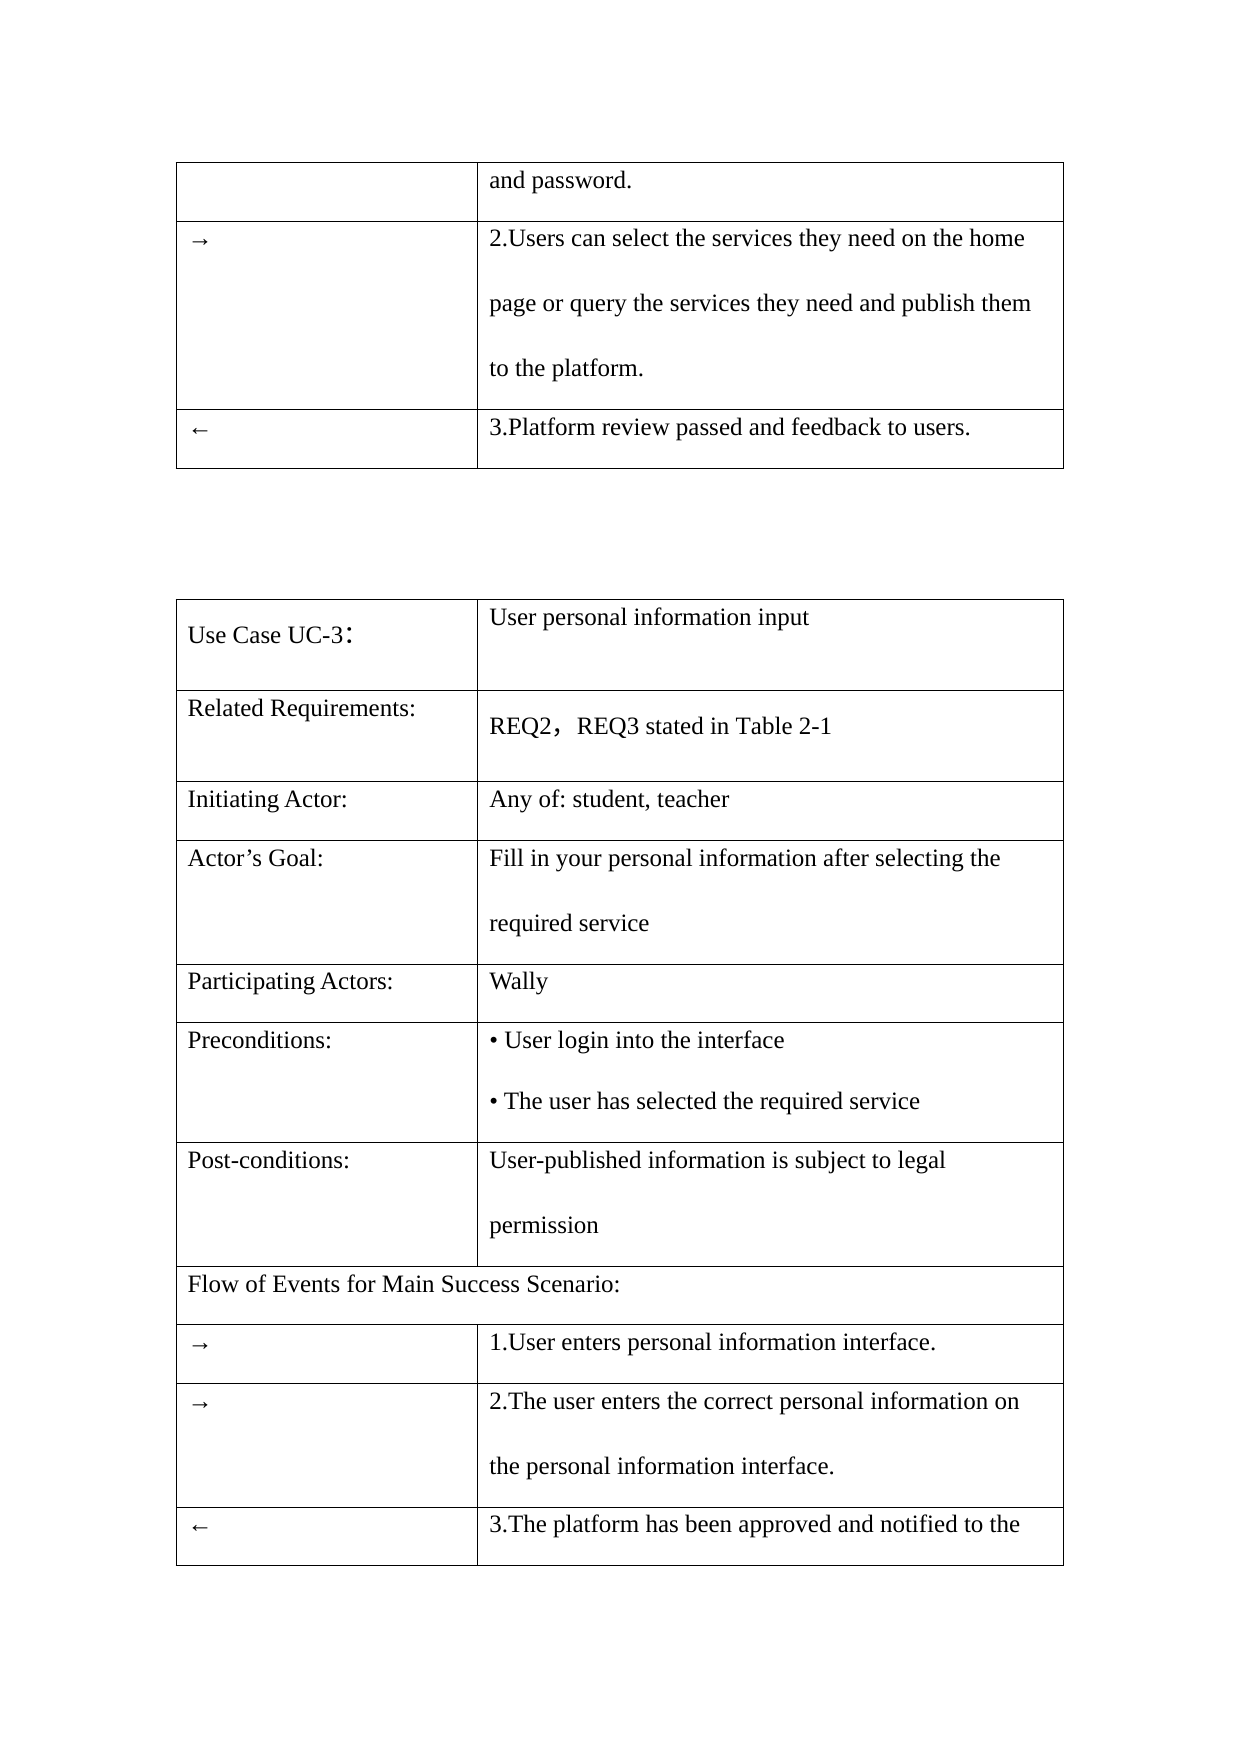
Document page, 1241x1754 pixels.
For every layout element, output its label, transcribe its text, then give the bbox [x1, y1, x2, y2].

table_cell 2.The user enters the correct personal information on the personal information interface. [478, 1384, 1063, 1507]
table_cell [478, 1508, 1063, 1565]
table_cell ← [177, 410, 477, 468]
table_cell Actor’s Goal: [177, 841, 477, 963]
table_cell Any of: student, teacher [478, 782, 1063, 840]
table_cell 3.Platform review passed and feedback to users. [478, 410, 1063, 468]
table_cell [478, 163, 1063, 221]
table_cell → [177, 1384, 477, 1507]
table_cell User-published information is subject to legal permission [478, 1143, 1063, 1266]
table_cell → [177, 1325, 477, 1383]
table_cell Fill in your personal information after selecting the required service [478, 841, 1063, 963]
table_cell • User login into the interface • The user has selected the required service [478, 1023, 1063, 1142]
table_cell ← [177, 1508, 477, 1565]
table_cell Flow of Events for Main Success Scenario: [177, 1267, 1063, 1324]
table_cell Related Requirements: [177, 691, 477, 781]
table_cell 1.User enters personal information interface. [478, 1325, 1063, 1383]
table_cell Post-conditions: [177, 1143, 477, 1266]
table_cell Participating Actors: [177, 965, 477, 1022]
table_cell REQ2，REQ3 stated in Table 2-1 [478, 691, 1063, 781]
table_cell Wally [478, 965, 1063, 1022]
table_cell 2.Users can select the services they need on the home page or query the services they need and publish them to the platform. [478, 222, 1063, 409]
table_header Use Case UC-3： [177, 600, 477, 690]
table_header User personal information input [478, 600, 1063, 690]
table_cell → [177, 163, 477, 221]
table_cell Initiating Actor: [177, 782, 477, 840]
table_cell → [177, 222, 477, 409]
table_cell Preconditions: [177, 1023, 477, 1142]
